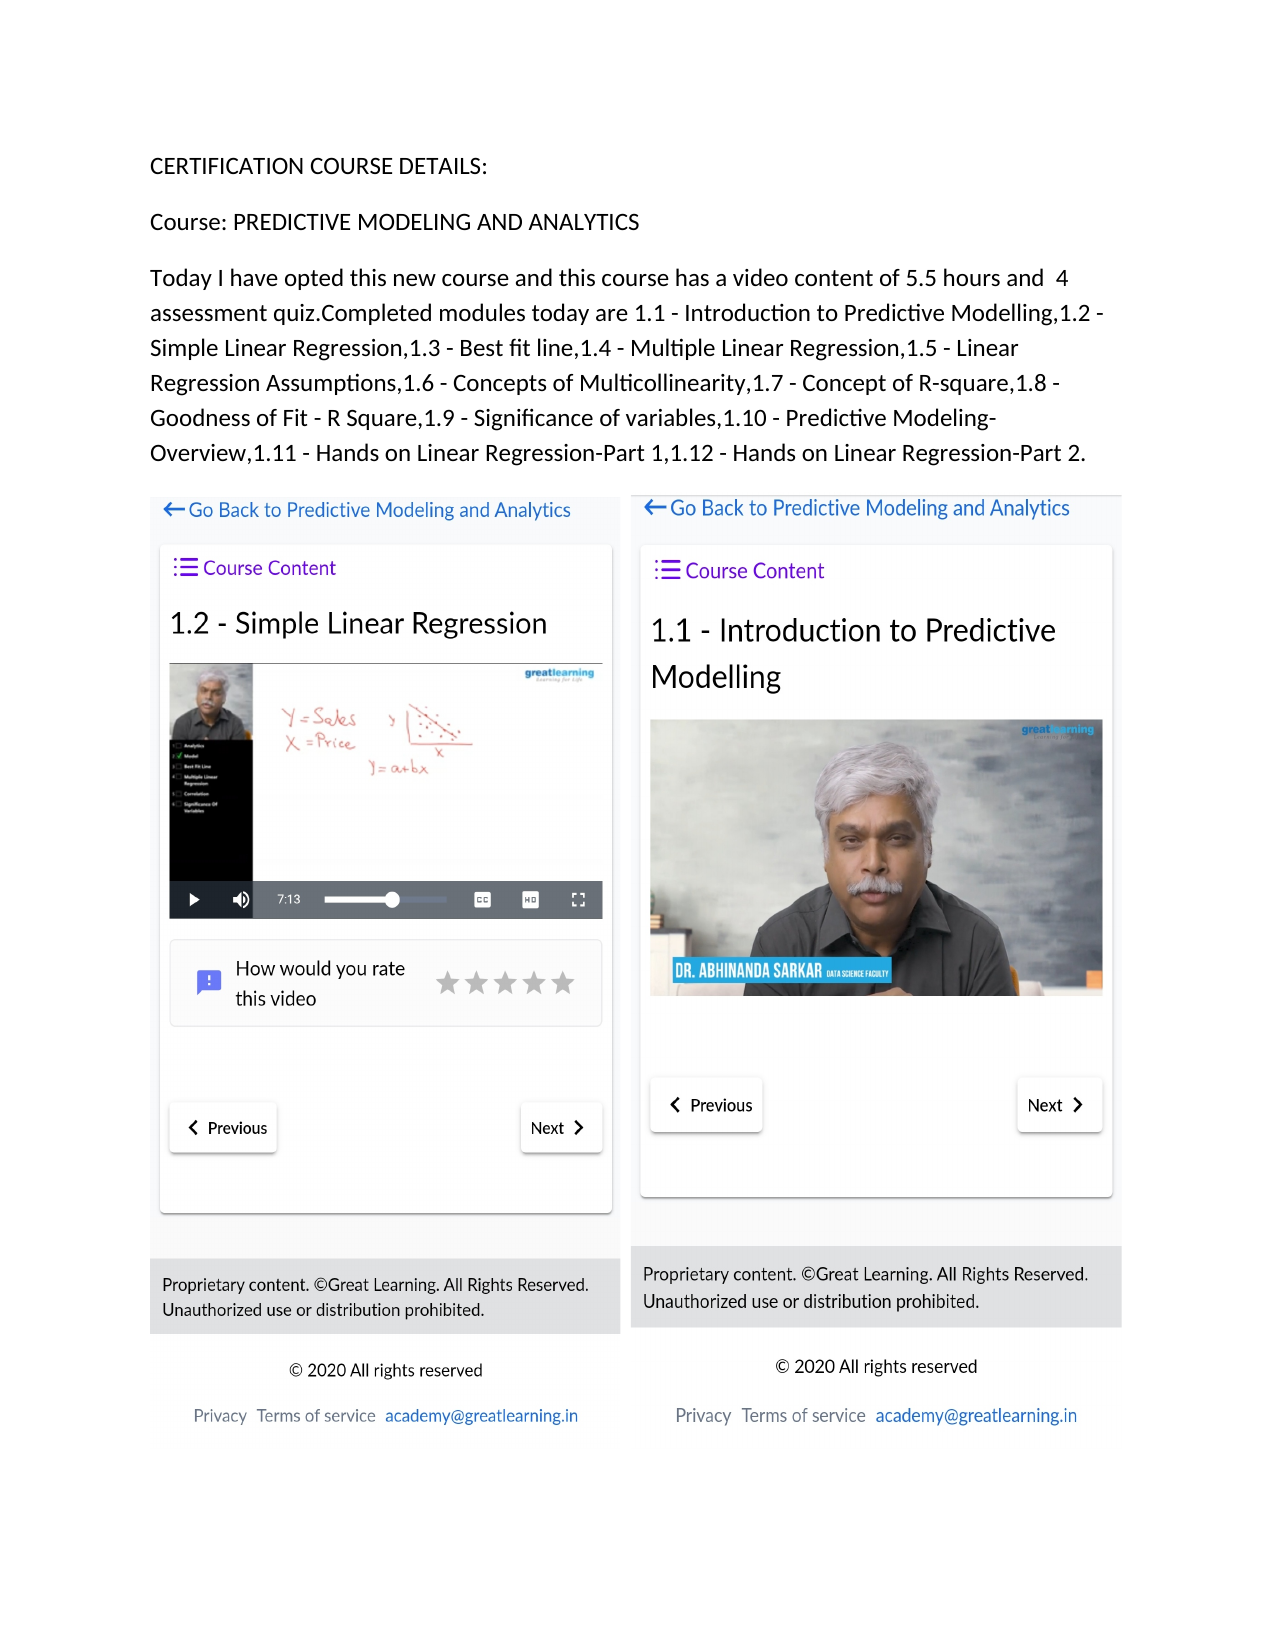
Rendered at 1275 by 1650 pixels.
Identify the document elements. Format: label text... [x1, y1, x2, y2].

picture [150, 497, 621, 1449]
text CERTIFICATION COURSE DETAILS: [150, 150, 1125, 181]
picture [630, 492, 1122, 1449]
text Course: PREDICTIVE MODELING AND ANALYTICS [150, 206, 1125, 236]
text Today I have opted this new course and this course has a video content of 5.5 hours and 4 assessment quiz.Completed modules today are 1.1 - Introduction to Predictive Modelling,1.2 - Simple Linear Regression,1.3 - Best fit line,1.4 - Multiple Linear Regression,1.5 - Linear Regression Assumptions,1.6 - Concepts of Multicollinearity,1.7 - Concept of R-square,1.8 - Goodness of Fit - R Square,1.9 - Significance of variables,1.10 - Predictive Modeling-Overview,1.11 - Hands on Linear Regression-Part 1,1.12 - Hands on Linear Regression-Part 2. [150, 262, 1125, 467]
